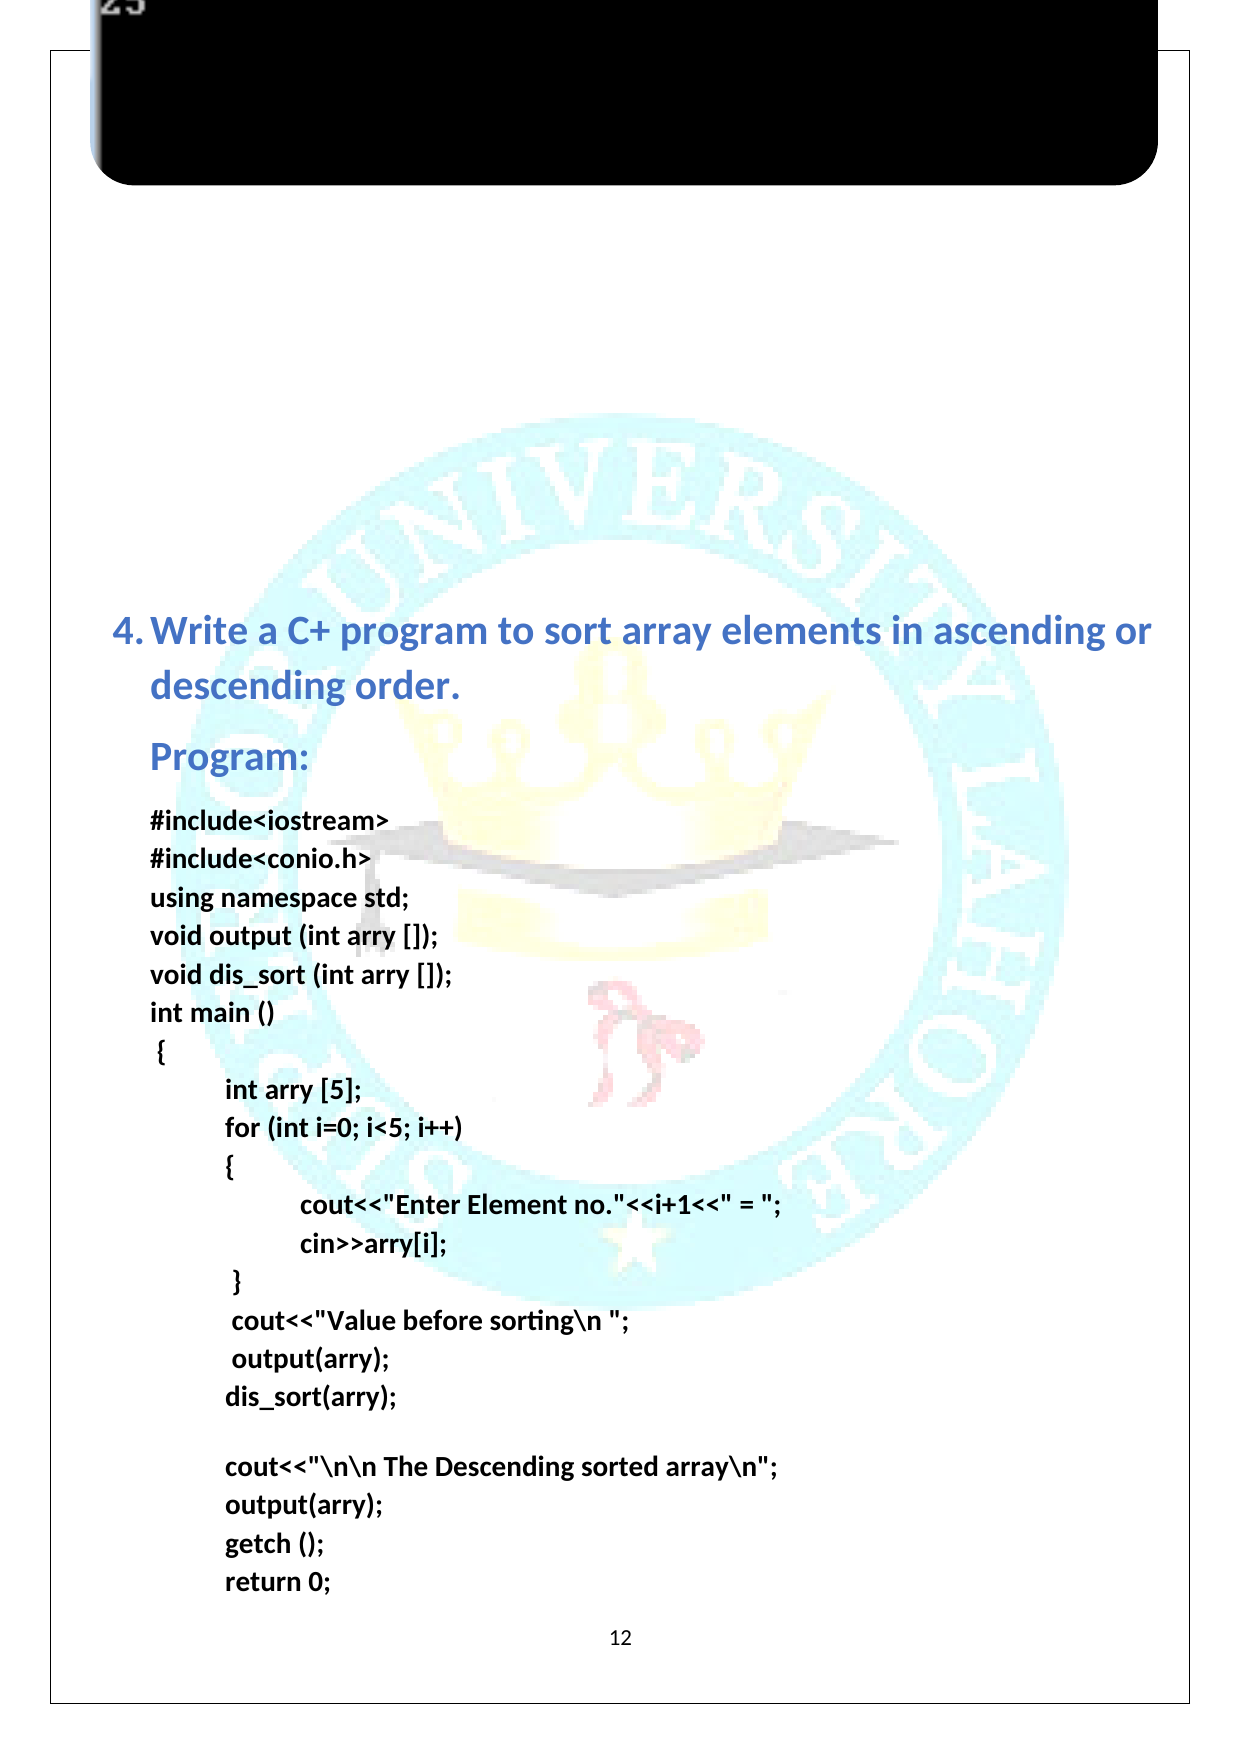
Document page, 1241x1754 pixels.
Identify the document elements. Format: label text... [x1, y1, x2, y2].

text cout<<"\n\n The Descending sorted array\n"; [150, 1448, 1165, 1483]
text #include<conio.h> [150, 840, 1165, 876]
text using namespace std; [150, 879, 1165, 914]
text getch (); [150, 1525, 1165, 1560]
text void output (int arry []); [150, 917, 1165, 953]
text void dis_sort (int arry []); [150, 956, 1165, 991]
text { [150, 1033, 1165, 1068]
picture [90, 0, 1158, 186]
text cout<<"Value before sorting\n "; [150, 1302, 1165, 1337]
text cout<<"Enter Element no."<<i+1<<" = "; [150, 1186, 1165, 1222]
text return 0; [150, 1563, 1165, 1599]
text dis_sort(arry); [150, 1378, 1165, 1414]
text output(arry); [150, 1486, 1165, 1522]
text { [150, 1148, 1165, 1183]
text cin>>arry[i]; [150, 1225, 1165, 1260]
text output(arry); [150, 1340, 1165, 1376]
text Program: [150, 730, 1165, 781]
list Write a C+ program to sort array elements in ascending or descending order. [112, 604, 1165, 710]
text #include<iostream> [150, 802, 1165, 838]
text int arry [5]; [150, 1071, 1165, 1107]
text int main () [150, 994, 1165, 1030]
text for (int i=0; i<5; i++) [150, 1109, 1165, 1145]
text } [150, 1263, 1165, 1299]
